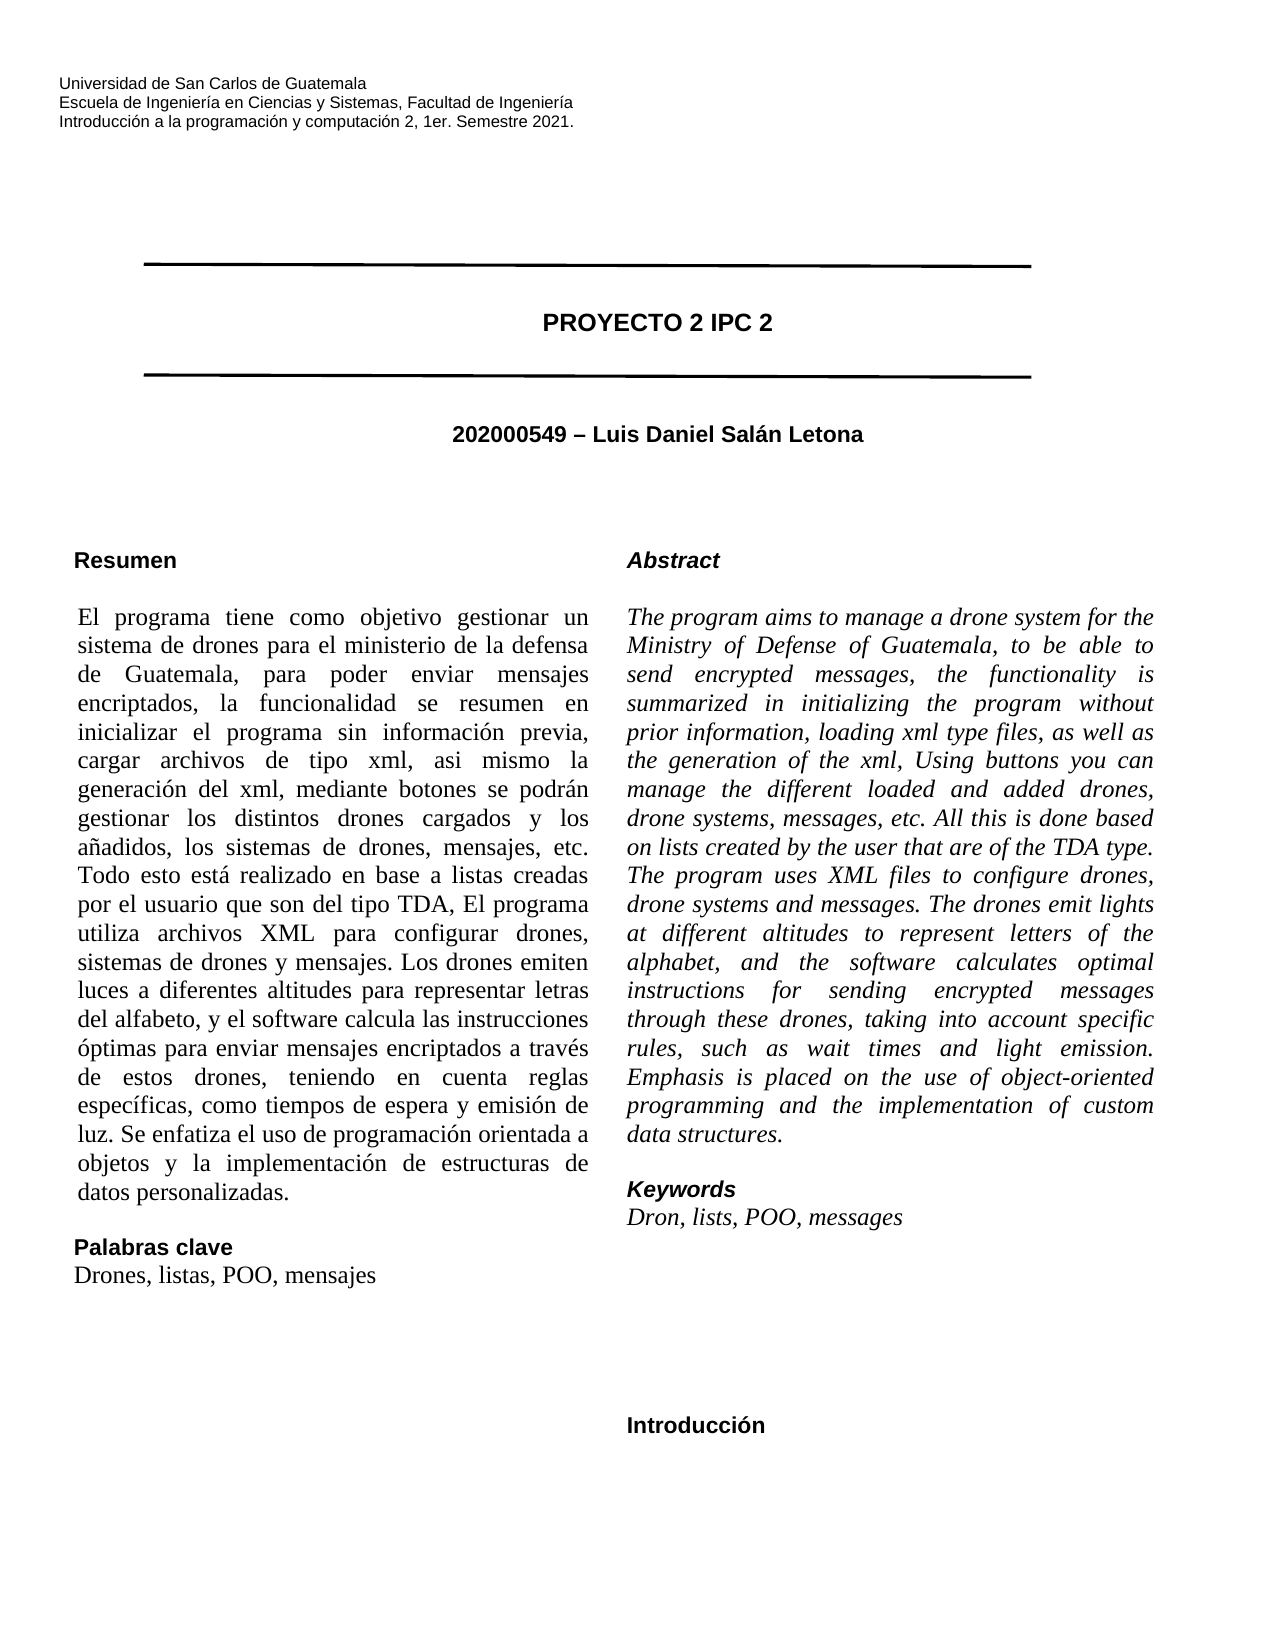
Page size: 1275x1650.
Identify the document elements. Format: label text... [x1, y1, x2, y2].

text Resumen [59, 547, 589, 574]
text Drones, listas, POO, mensajes [74, 1260, 589, 1288]
text The program aims to manage a drone system for the Ministry of Defense of Guatemala, to be able to send encrypted messages, the functionality is summarized in initializing the program without prior information, loading xml type files, as well as the generation of the xml, Using buttons you can manage the different loaded and added drones, drone systems, messages, etc. All this is done based on lists created by the user that are of the TDA type. The program uses XML files to configure drones, drone systems and messages. The drones emit lights at different altitudes to represent letters of the alphabet, and the software calculates optimal instructions for sending encrypted messages through these drones, taking into account specific rules, such as wait times and light emission. Emphasis is placed on the use of object-oriented programming and the implementation of custom data structures. [627, 602, 1157, 1148]
text Keywords [627, 1176, 1157, 1202]
table_cell 202000549 – Luis Daniel Salán Letona [118, 365, 1198, 547]
text Introducción [627, 1412, 1157, 1438]
text El programa tiene como objetivo gestionar un sistema de drones para el ministerio de la defensa de Guatemala, para poder enviar mensajes encriptados, la funcionalidad se resumen en inicializar el programa sin información previa, cargar archivos de tipo xml, asi mismo la generación del xml, mediante botones se podrán gestionar los distintos drones cargados y los añadidos, los sistemas de drones, mensajes, etc. Todo esto está realizado en base a listas creadas por el usuario que son del tipo TDA, El programa utiliza archivos XML para configurar drones, sistemas de drones y mensajes. Los drones emiten luces a diferentes altitudes para representar letras del alfabeto, y el software calcula las instrucciones óptimas para enviar mensajes encriptados a través de estos drones, teniendo en cuenta reglas específicas, como tiempos de espera y emisión de luz. Se enfatiza el uso de programación orientada a objetos y la implementación de estructuras de datos personalizadas. [59, 602, 589, 1205]
text Palabras clave [74, 1233, 589, 1260]
table_header PROYECTO 2 IPC 2 [118, 224, 1198, 364]
text Abstract [627, 547, 1157, 574]
text Dron, lists, POO, messages [627, 1202, 1157, 1231]
